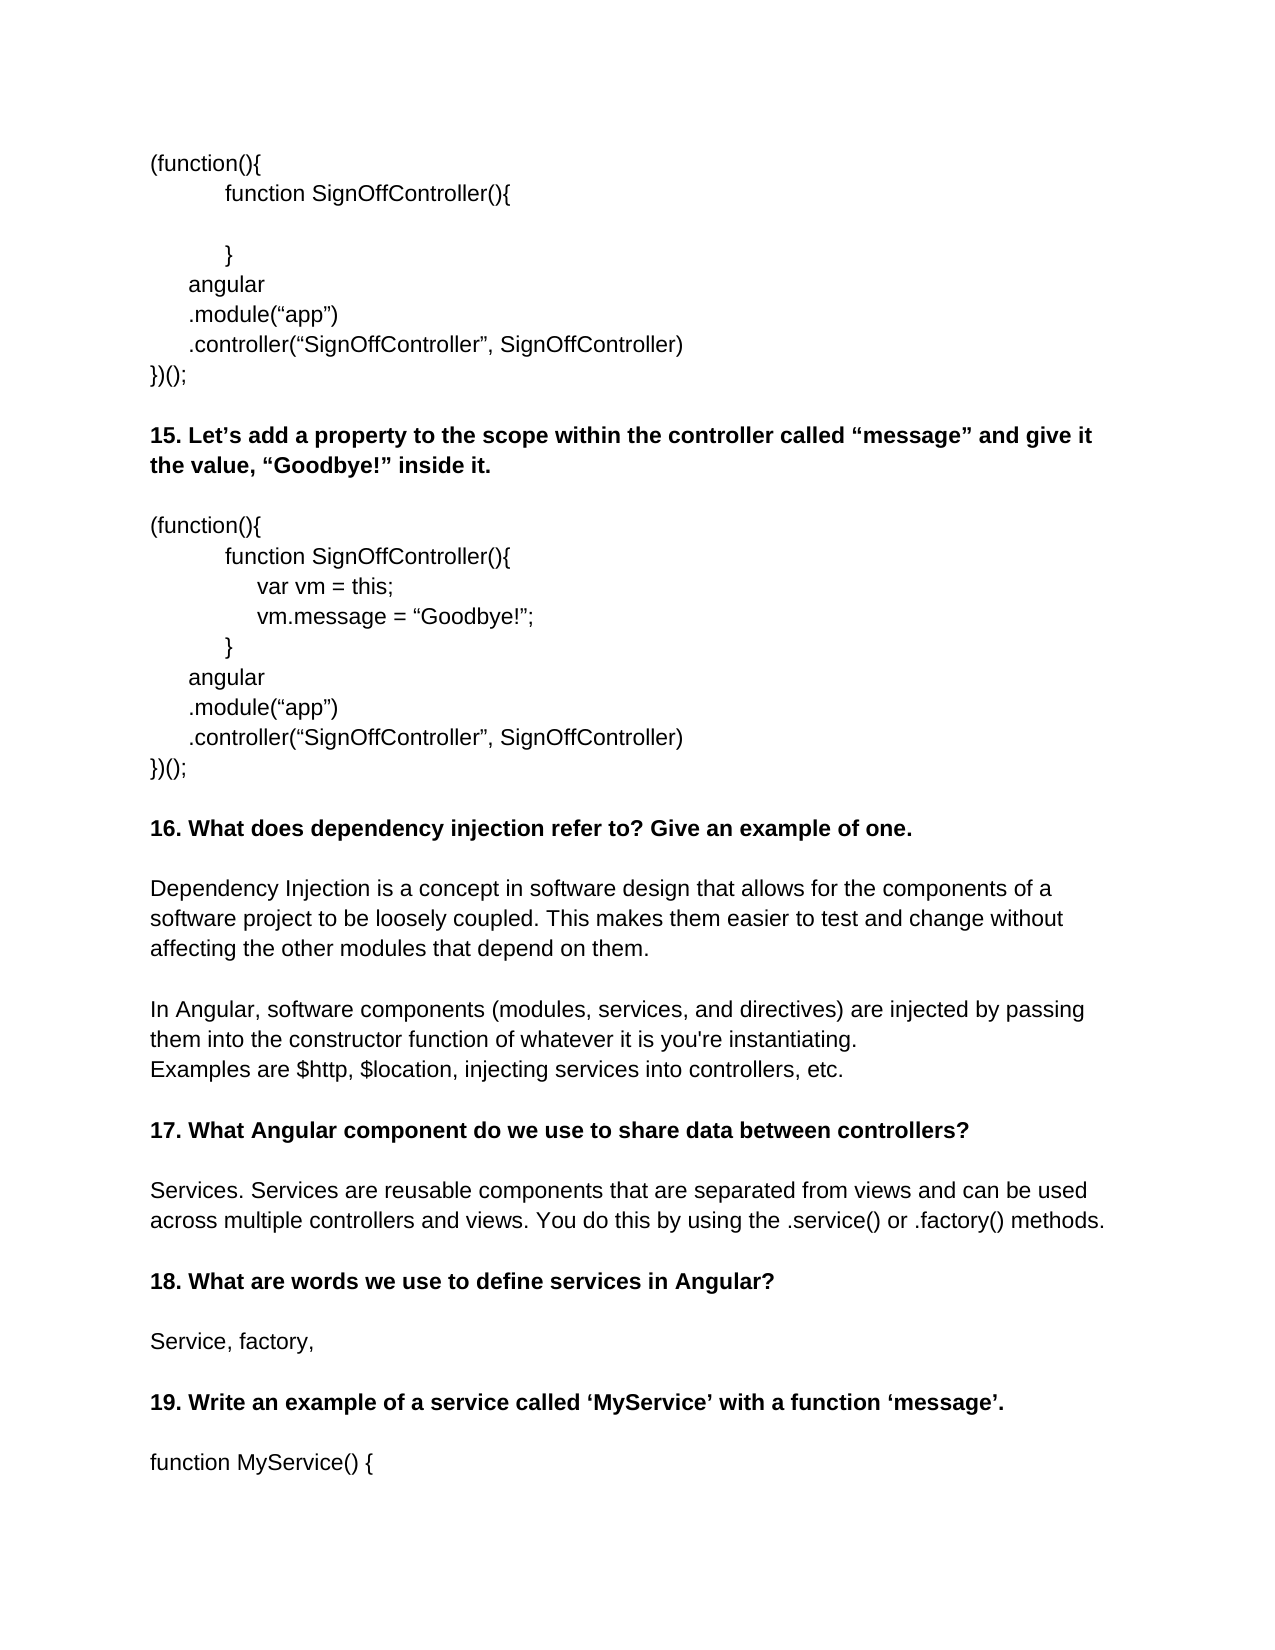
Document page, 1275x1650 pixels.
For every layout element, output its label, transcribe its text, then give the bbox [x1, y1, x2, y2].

text Service, factory, [150, 1328, 1125, 1354]
text angular [150, 663, 1125, 690]
text Dependency Injection is a concept in software design that allows for the components of a software project to be loosely coupled. This makes them easier to test and change without affecting the other modules that depend on them. In Angular, software components (modules, services, and directives) are injected by passing them into the constructor function of whatever it is you're instantiating. [150, 875, 1125, 1052]
text .module(“app”) [150, 694, 1125, 720]
text function MyService() { [150, 1449, 1125, 1475]
text 18. What are words we use to define services in Angular? [150, 1268, 1125, 1294]
text .module(“app”) [150, 301, 1125, 327]
text function SignOffController(){ [150, 543, 1125, 569]
text } [150, 633, 1125, 660]
text } [150, 241, 1125, 267]
text var vm = this; [150, 573, 1125, 599]
text angular [150, 271, 1125, 297]
text (function(){ [150, 512, 1125, 539]
text })(); [150, 754, 1125, 781]
text Examples are $http, $location, injecting services into controllers, etc. [150, 1056, 1125, 1083]
text 19. Write an example of a service called ‘MyService’ with a function ‘message’. [150, 1388, 1125, 1415]
text (function(){ [150, 150, 1125, 176]
text 16. What does dependency injection refer to? Give an example of one. [150, 814, 1125, 841]
text })(); [150, 361, 1125, 388]
text 17. What Angular component do we use to share data between controllers? [150, 1117, 1125, 1143]
text vm.message = “Goodbye!”; [150, 603, 1125, 629]
text Services. Services are reusable components that are separated from views and can be used across multiple controllers and views. You do this by using the .service() or .factory() methods. [150, 1177, 1125, 1234]
text function SignOffController(){ [150, 180, 1125, 207]
text .controller(“SignOffController”, SignOffController) [150, 331, 1125, 358]
text .controller(“SignOffController”, SignOffController) [150, 724, 1125, 750]
text 15. Let’s add a property to the scope within the controller called “message” and give it the value, “Goodbye!” inside it. [150, 422, 1125, 478]
